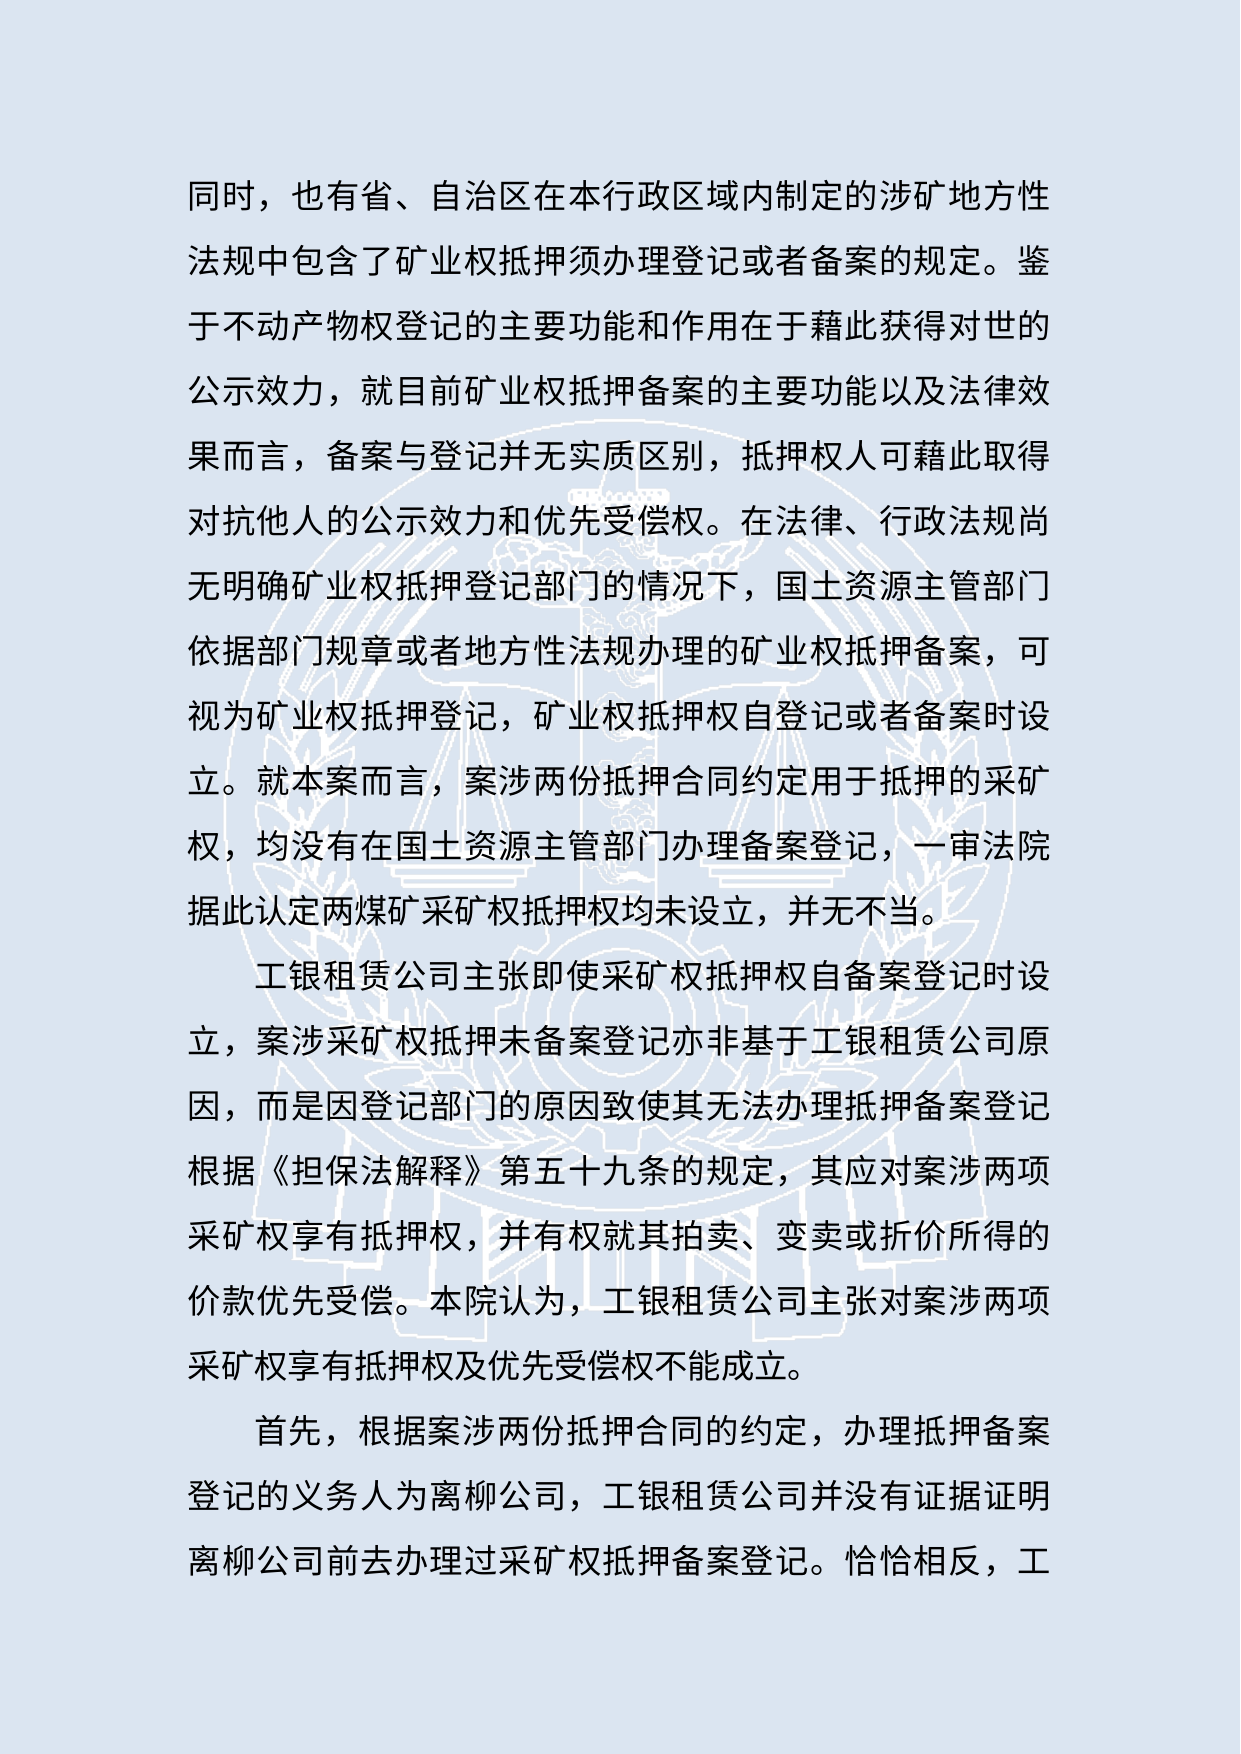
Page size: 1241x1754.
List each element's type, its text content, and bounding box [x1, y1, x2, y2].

text 工银租赁公司主张即使采矿权抵押权自备案登记时设立，案涉采矿权抵押未备案登记亦非基于工银租赁公司原因，而是因登记部门的原因致使其无法办理抵押备案登记，根据《担保法解释》第五十九条的规定，其应对案涉两项采矿权享有抵押权，并有权就其拍卖、变卖或折价所得的价款优先受偿。本院认为，工银租赁公司主张对案涉两项采矿权享有抵押权及优先受偿权不能成立。 [187, 942, 1053, 1397]
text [187, 1397, 1053, 1592]
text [187, 162, 1053, 942]
